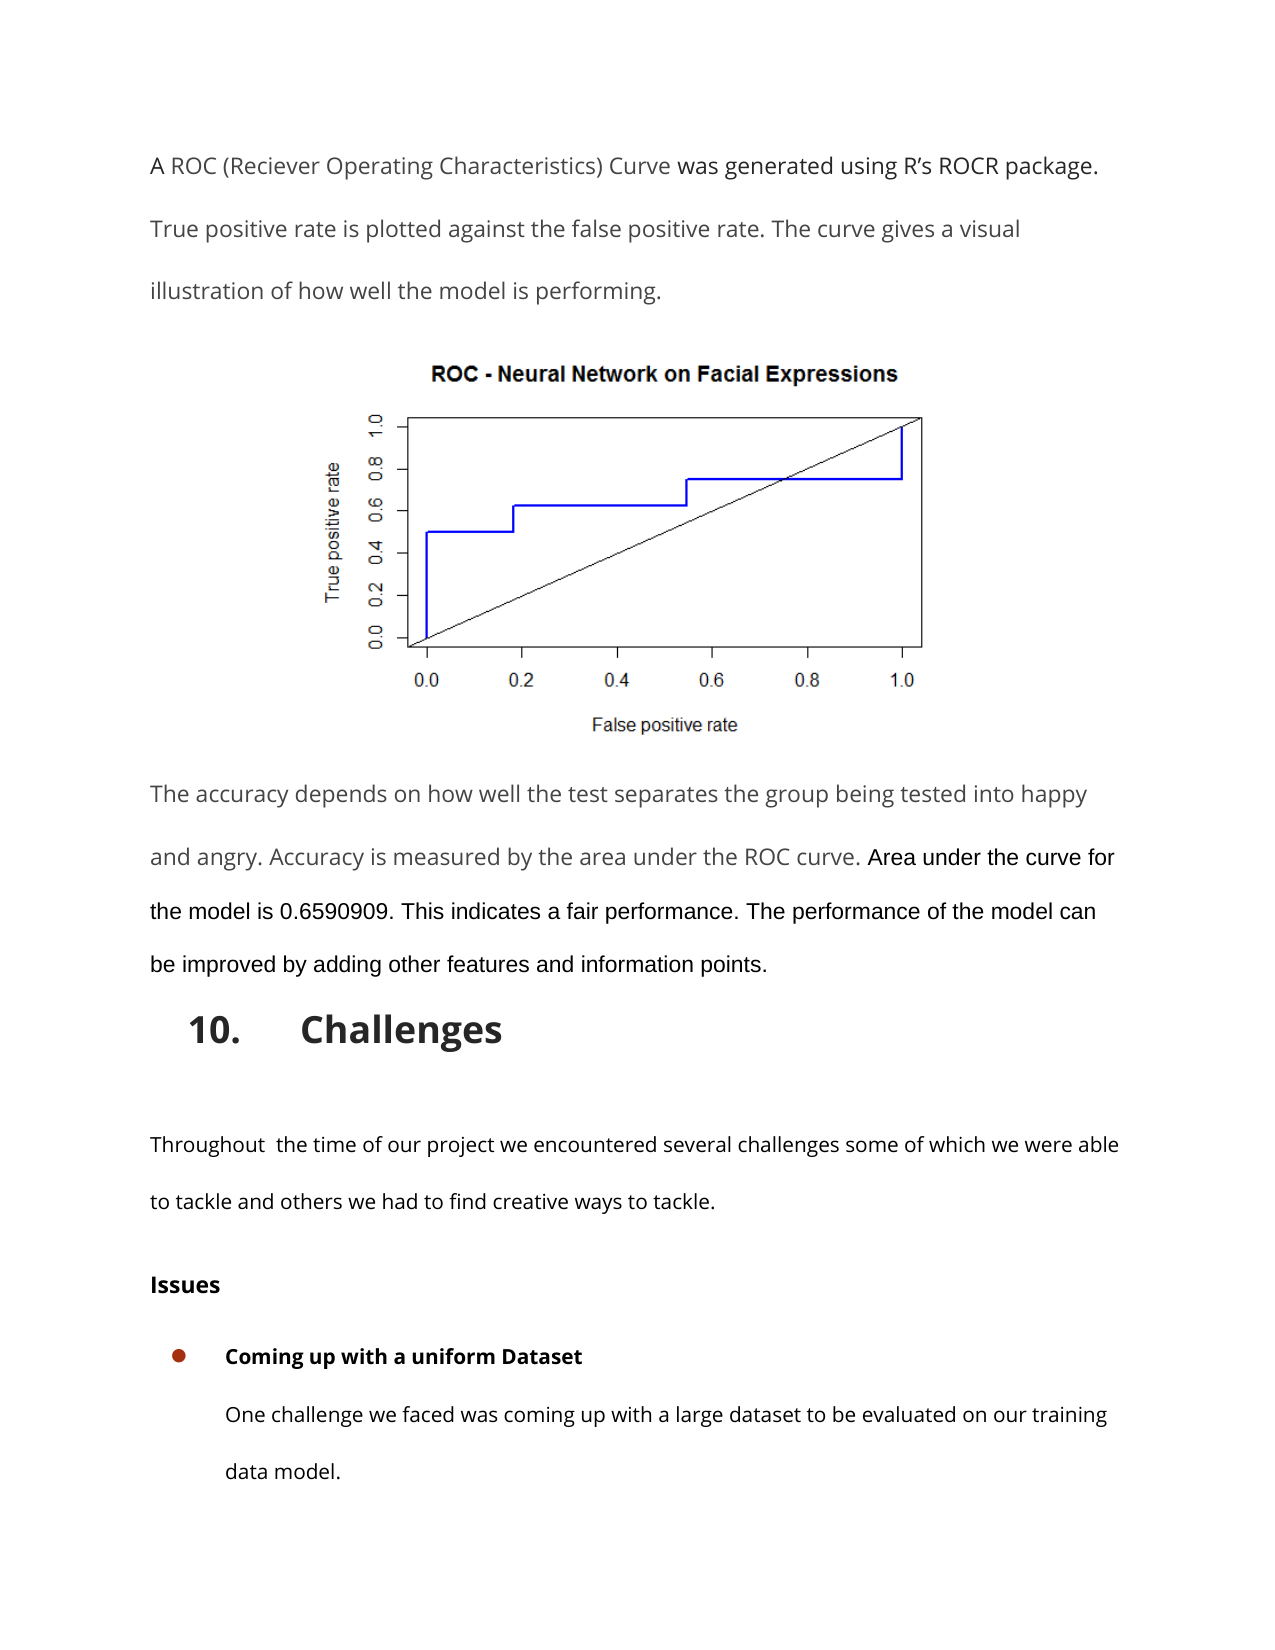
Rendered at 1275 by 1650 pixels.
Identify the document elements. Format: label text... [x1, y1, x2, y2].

picture [323, 337, 952, 752]
text Issues [150, 1269, 1125, 1301]
text A ROC (Reciever Operating Characteristics) Curve was generated using R’s ROCR package. True positive rate is plotted against the false positive rate. The curve gives a visual illustration of how well the model is performing. [150, 150, 1125, 306]
list Challenges [187, 1003, 1125, 1054]
text The accuracy depends on how well the test separates the group being tested into happy and angry. Accuracy is measured by the area under the ROC curve. Area under the curve for the model is 0.6590909. This indicates a fair performance. The performance of the model can be improved by adding other features and information points. [150, 778, 1125, 977]
list Coming up with a uniform Dataset One challenge we faced was coming up with a large dataset to be evaluated on our training data model. [187, 1336, 1125, 1485]
text Throughout the time of our project we encountered several challenges some of which we were able to tackle and others we had to find creative ways to tackle. [150, 1131, 1125, 1216]
